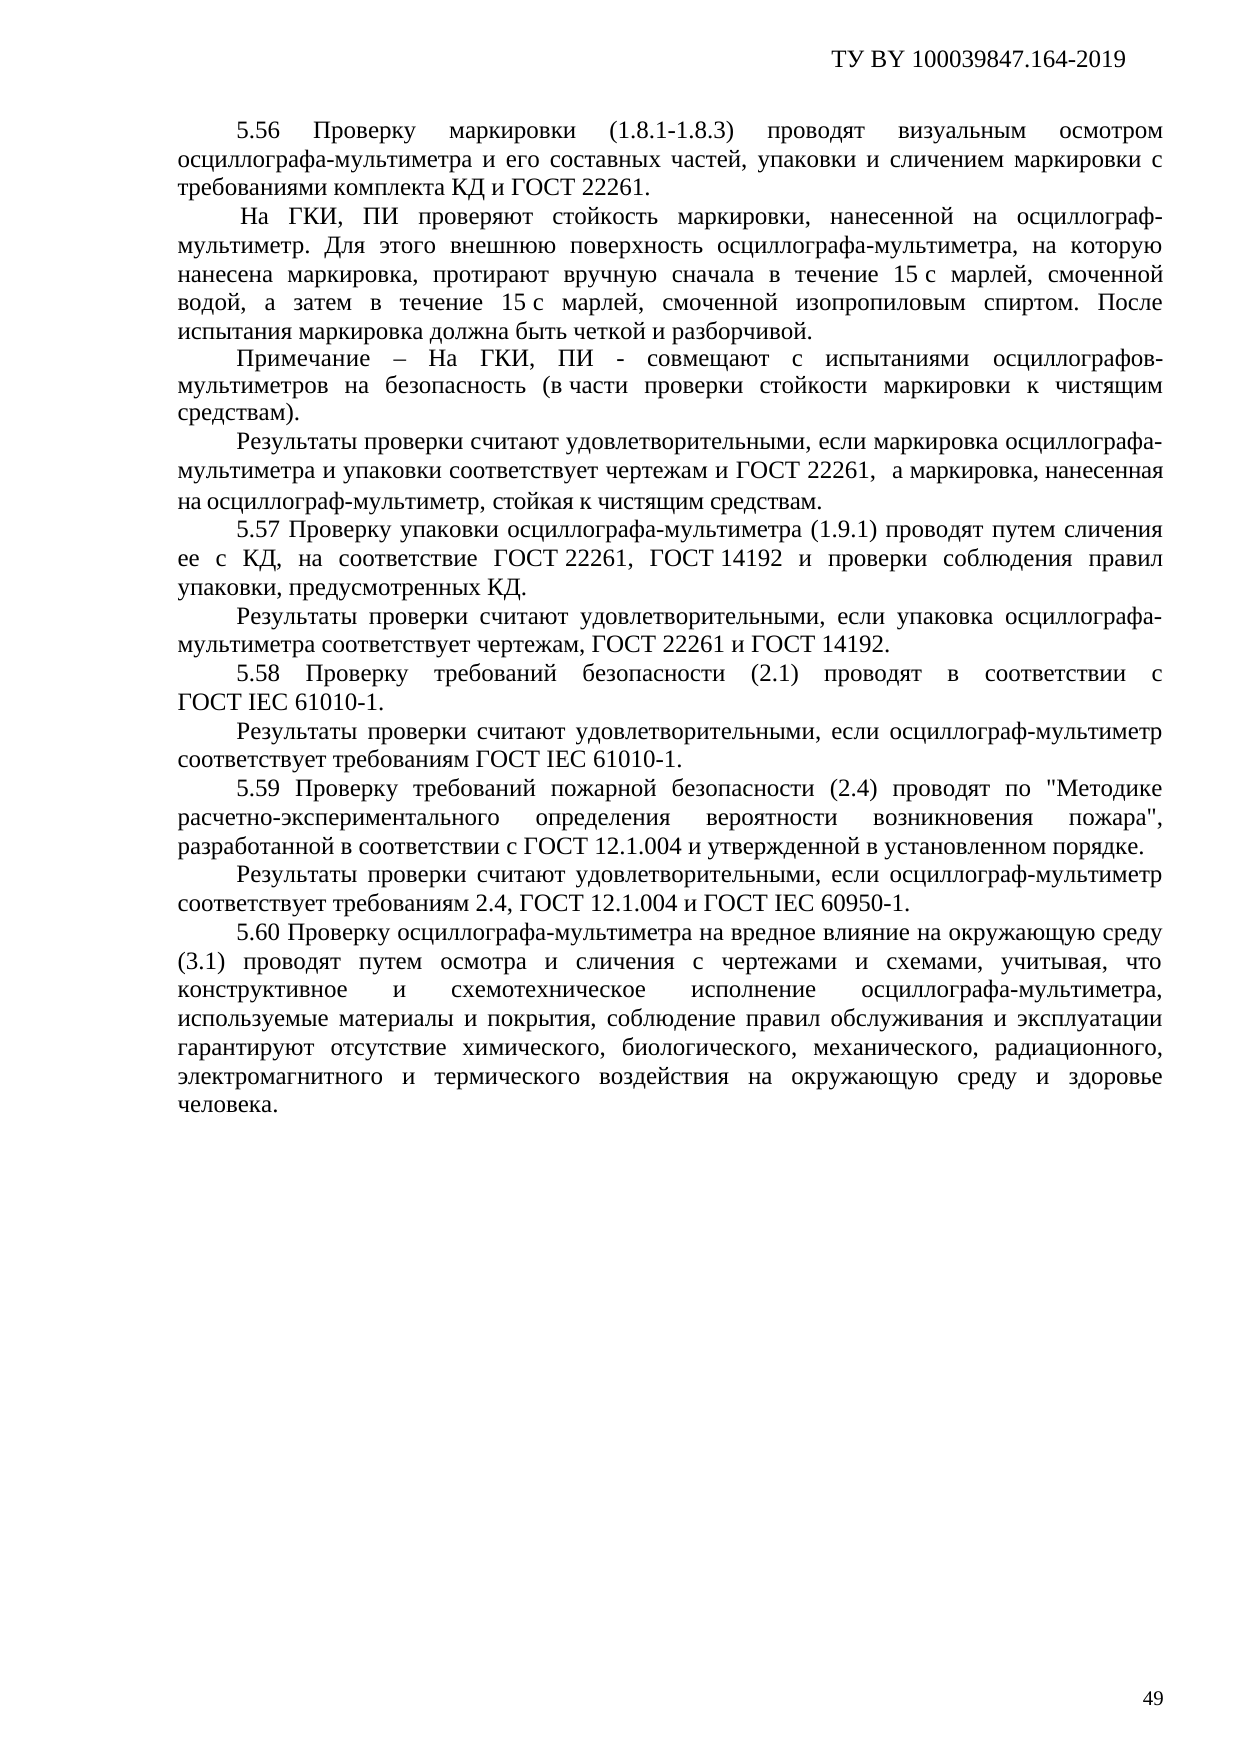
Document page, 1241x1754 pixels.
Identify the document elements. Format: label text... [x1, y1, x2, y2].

text 5.56 Проверку маркировки (1.8.1-1.8.3) проводят визуальным осмотром осциллографа-мультиметра и его составных частей, упаковки и сличением маркировки с требованиями комплекта КД и ГОСТ 22261. [177, 115, 1163, 201]
text На ГКИ, ПИ проверяют стойкость маркировки, нанесенной на осциллограф-мультиметр. Для этого внешнюю поверхность осциллографа-мультиметра, на которую нанесена маркировка, протирают вручную сначала в течение 15 с марлей, смоченной водой, а затем в течение 15 с марлей, смоченной изопропиловым спиртом. После испытания маркировка должна быть четкой и разборчивой. [177, 201, 1163, 345]
text 5.59 Проверку требований пожарной безопасности (2.4) проводят по "Методике расчетно-экспериментального определения вероятности возникновения пожара", разработанной в соответствии с ГОСТ 12.1.004 и утвержденной в установленном порядке. [177, 773, 1163, 859]
text Результаты проверки считают удовлетворительными, если маркировка осциллографа-мультиметра и упаковки соответствует чертежам и ГОСТ 22261, а маркировка, нанесенная на осциллограф-мультиметр, стойкая к чистящим средствам. [177, 426, 1163, 514]
text 5.57 Проверку упаковки осциллографа-мультиметра (1.9.1) проводят путем сличения ее с КД, на соответствие ГОСТ 22261, ГОСТ 14192 и проверки соблюдения правил упаковки, предусмотренных КД. [177, 514, 1163, 601]
text Результаты проверки считают удовлетворительными, если осциллограф-мультиметр соответствует требованиям ГОСТ IEC 61010-1. [177, 716, 1163, 773]
text 5.60 Проверку осциллографа-мультиметра на вредное влияние на окружающую среду (3.1) проводят путем осмотра и сличения с чертежами и схемами, учитывая, что конструктивное и схемотехническое исполнение осциллографа-мультиметра, используемые материалы и покрытия, соблюдение правил обслуживания и эксплуатации гарантируют отсутствие химического, биологического, механического, радиационного, электромагнитного и термического воздействия на окружающую среду и здоровье человека. [177, 917, 1163, 1118]
text Результаты проверки считают удовлетворительными, если упаковка осциллографа-мультиметра соответствует чертежам, ГОСТ 22261 и ГОСТ 14192. [177, 601, 1163, 658]
text Результаты проверки считают удовлетворительными, если осциллограф-мультиметр соответствует требованиям 2.4, ГОСТ 12.1.004 и ГОСТ IEC 60950-1. [177, 859, 1163, 917]
text 5.58 Проверку требований безопасности (2.1) проводят в соответствии с ГОСТ IEC 61010-1. [177, 658, 1163, 716]
text Примечание – На ГКИ, ПИ - совмещают с испытаниями осциллографов-мультиметров на безопасность (в части проверки стойкости маркировки к чистящим средствам). [177, 345, 1163, 426]
